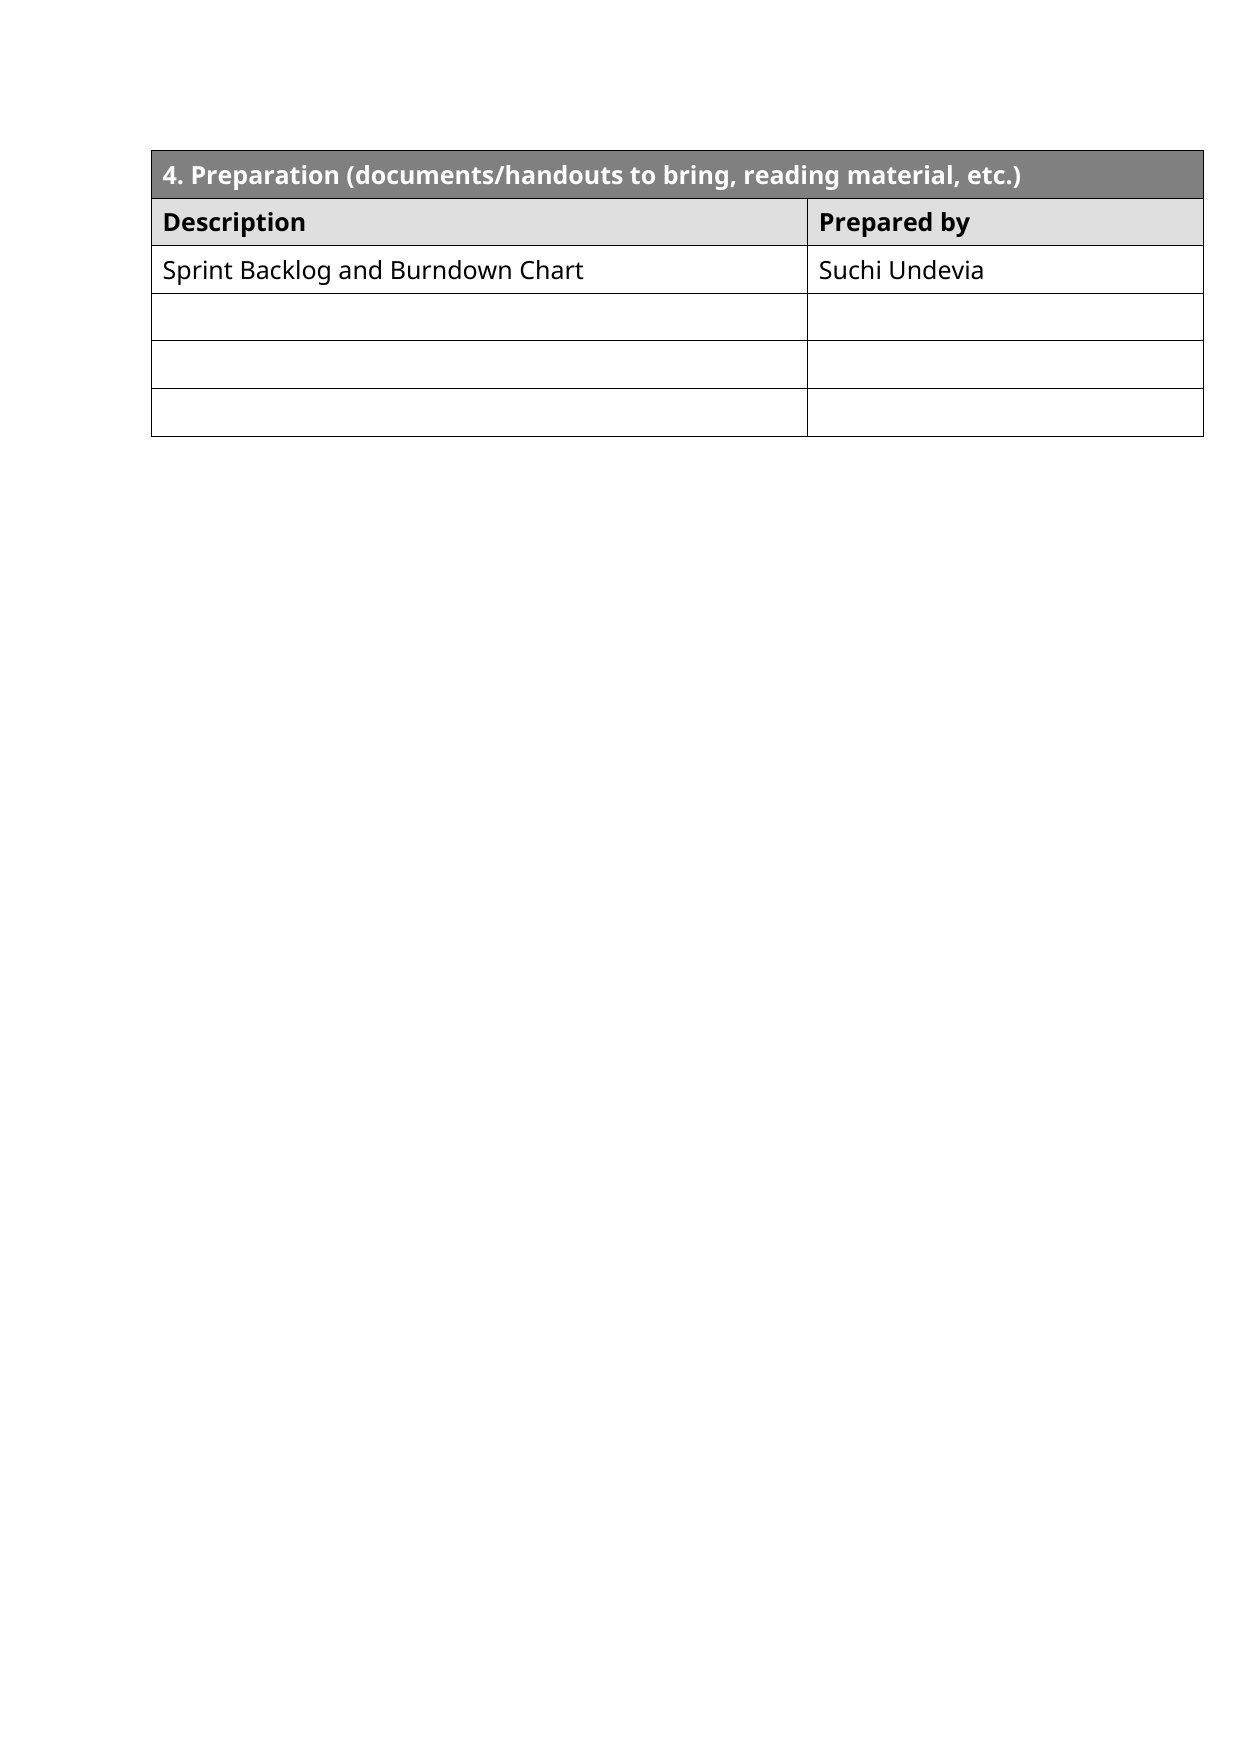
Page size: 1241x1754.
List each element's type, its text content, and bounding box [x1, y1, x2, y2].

table_cell [808, 294, 1203, 340]
table_cell [808, 341, 1203, 388]
table_cell [152, 294, 807, 340]
table_cell Sprint Backlog and Burndown Chart [152, 246, 807, 293]
table_cell [152, 341, 807, 388]
table_cell Suchi Undevia [808, 246, 1203, 293]
table_cell [808, 389, 1203, 436]
table_cell [152, 389, 807, 436]
table_header 4. Preparation (documents/handouts to bring, reading material, etc.) [152, 151, 1203, 198]
table_cell Prepared by [808, 199, 1203, 245]
table_cell Description [152, 199, 807, 245]
